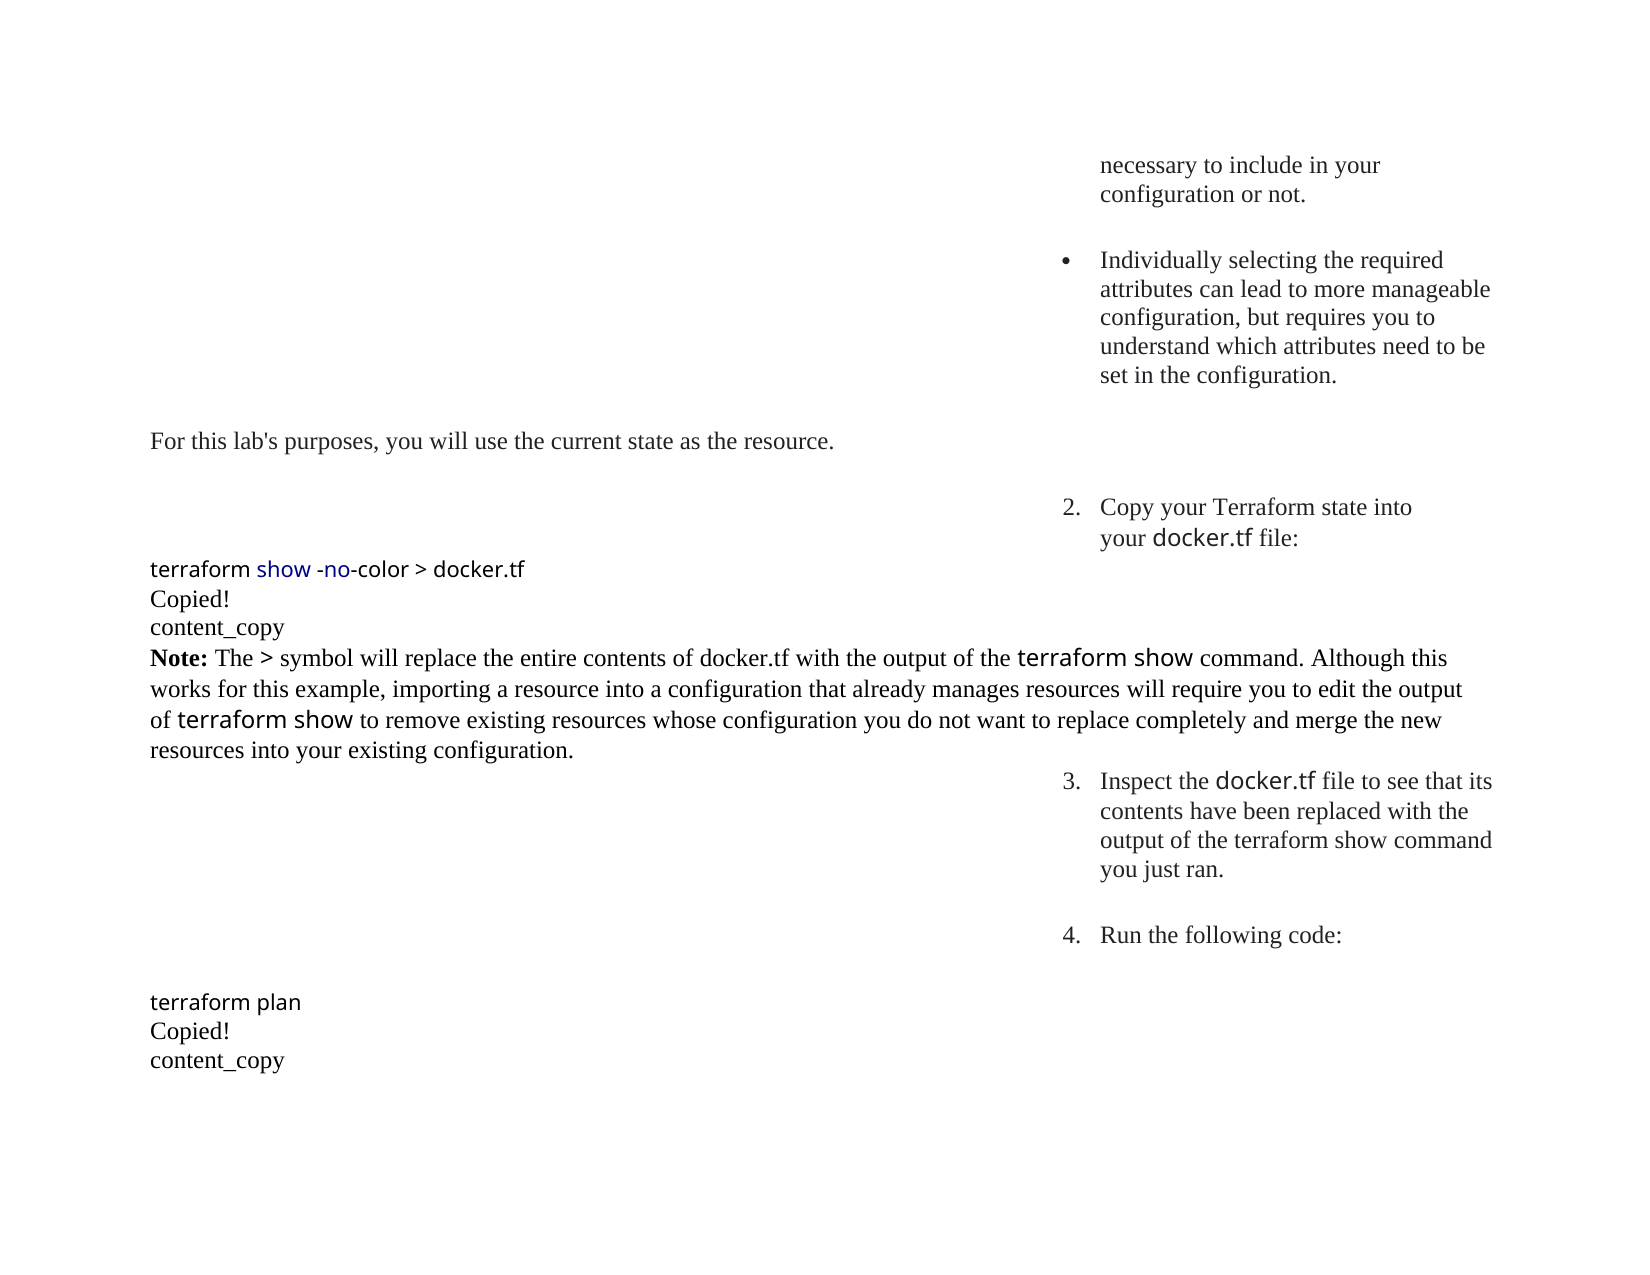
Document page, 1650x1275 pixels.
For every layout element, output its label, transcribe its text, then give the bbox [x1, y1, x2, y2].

list Copy your Terraform state into your docker.tf file: [1062, 492, 1500, 554]
text content_copy [150, 1045, 1500, 1074]
list Inspect the docker.tf file to see that its contents have been replaced with the output of the terraform show command you just ran. [1062, 764, 1500, 883]
list Run the following code: [1062, 920, 1500, 949]
text Copied! [150, 1016, 1500, 1045]
text content_copy [150, 612, 1500, 641]
text terraform show -no-color > docker.tf [150, 554, 1500, 584]
text Note: The > symbol will replace the entire contents of docker.tf with the output of the terraform show command. Although this works for this example, importing a resource into a configuration that already manages resources will require you to edit the output of terraform show to remove existing resources whose configuration you do not want to replace completely and merge the new resources into your existing configuration. [150, 641, 1500, 764]
text For this lab's purposes, you will use the current state as the resource. [150, 426, 1500, 455]
list Individually selecting the required attributes can lead to more manageable configuration, but requires you to understand which attributes need to be set in the configuration. [1062, 245, 1500, 389]
text terraform plan [150, 986, 1500, 1016]
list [1062, 150, 1500, 207]
text Copied! [150, 584, 1500, 612]
